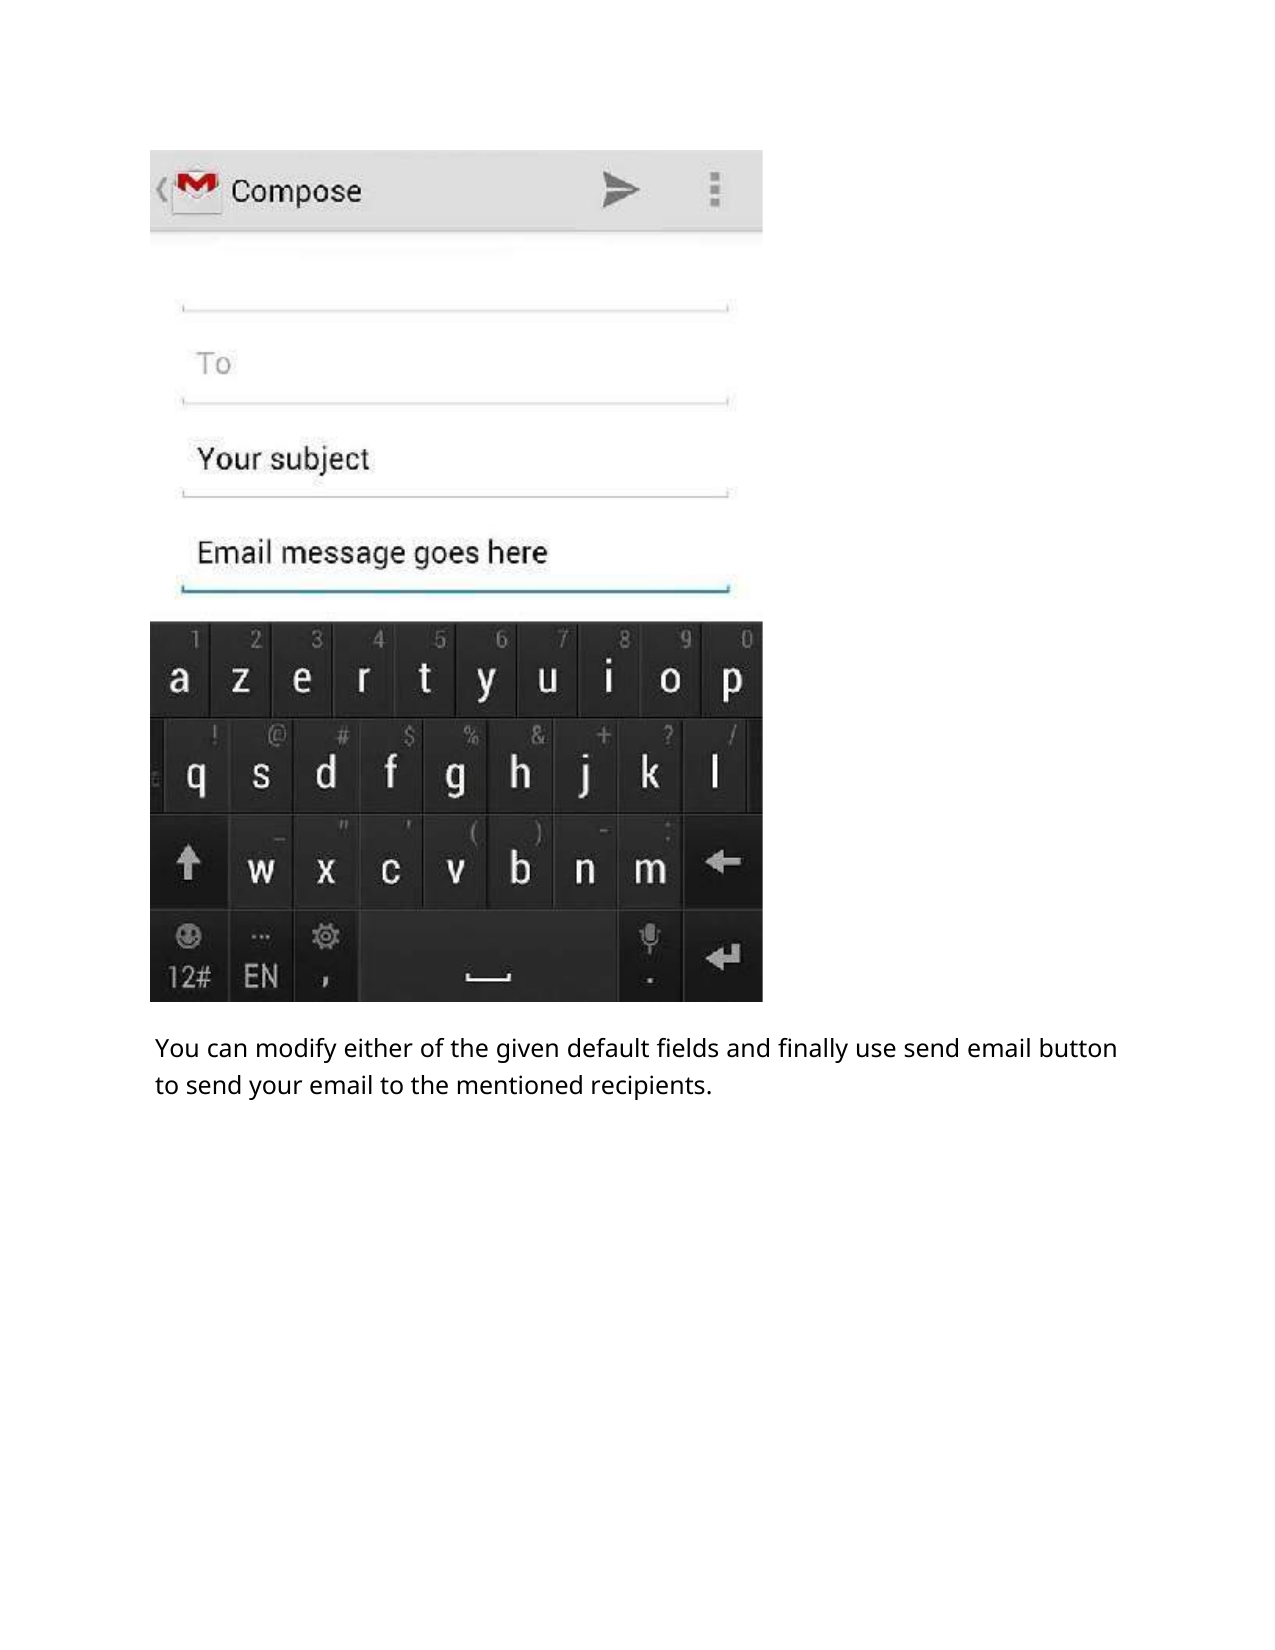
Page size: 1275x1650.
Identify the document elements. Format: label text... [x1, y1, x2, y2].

text You can modify either of the given default fields and finally use send email button to send your email to the mentioned recipients. [155, 1027, 1120, 1102]
picture [150, 150, 763, 1002]
